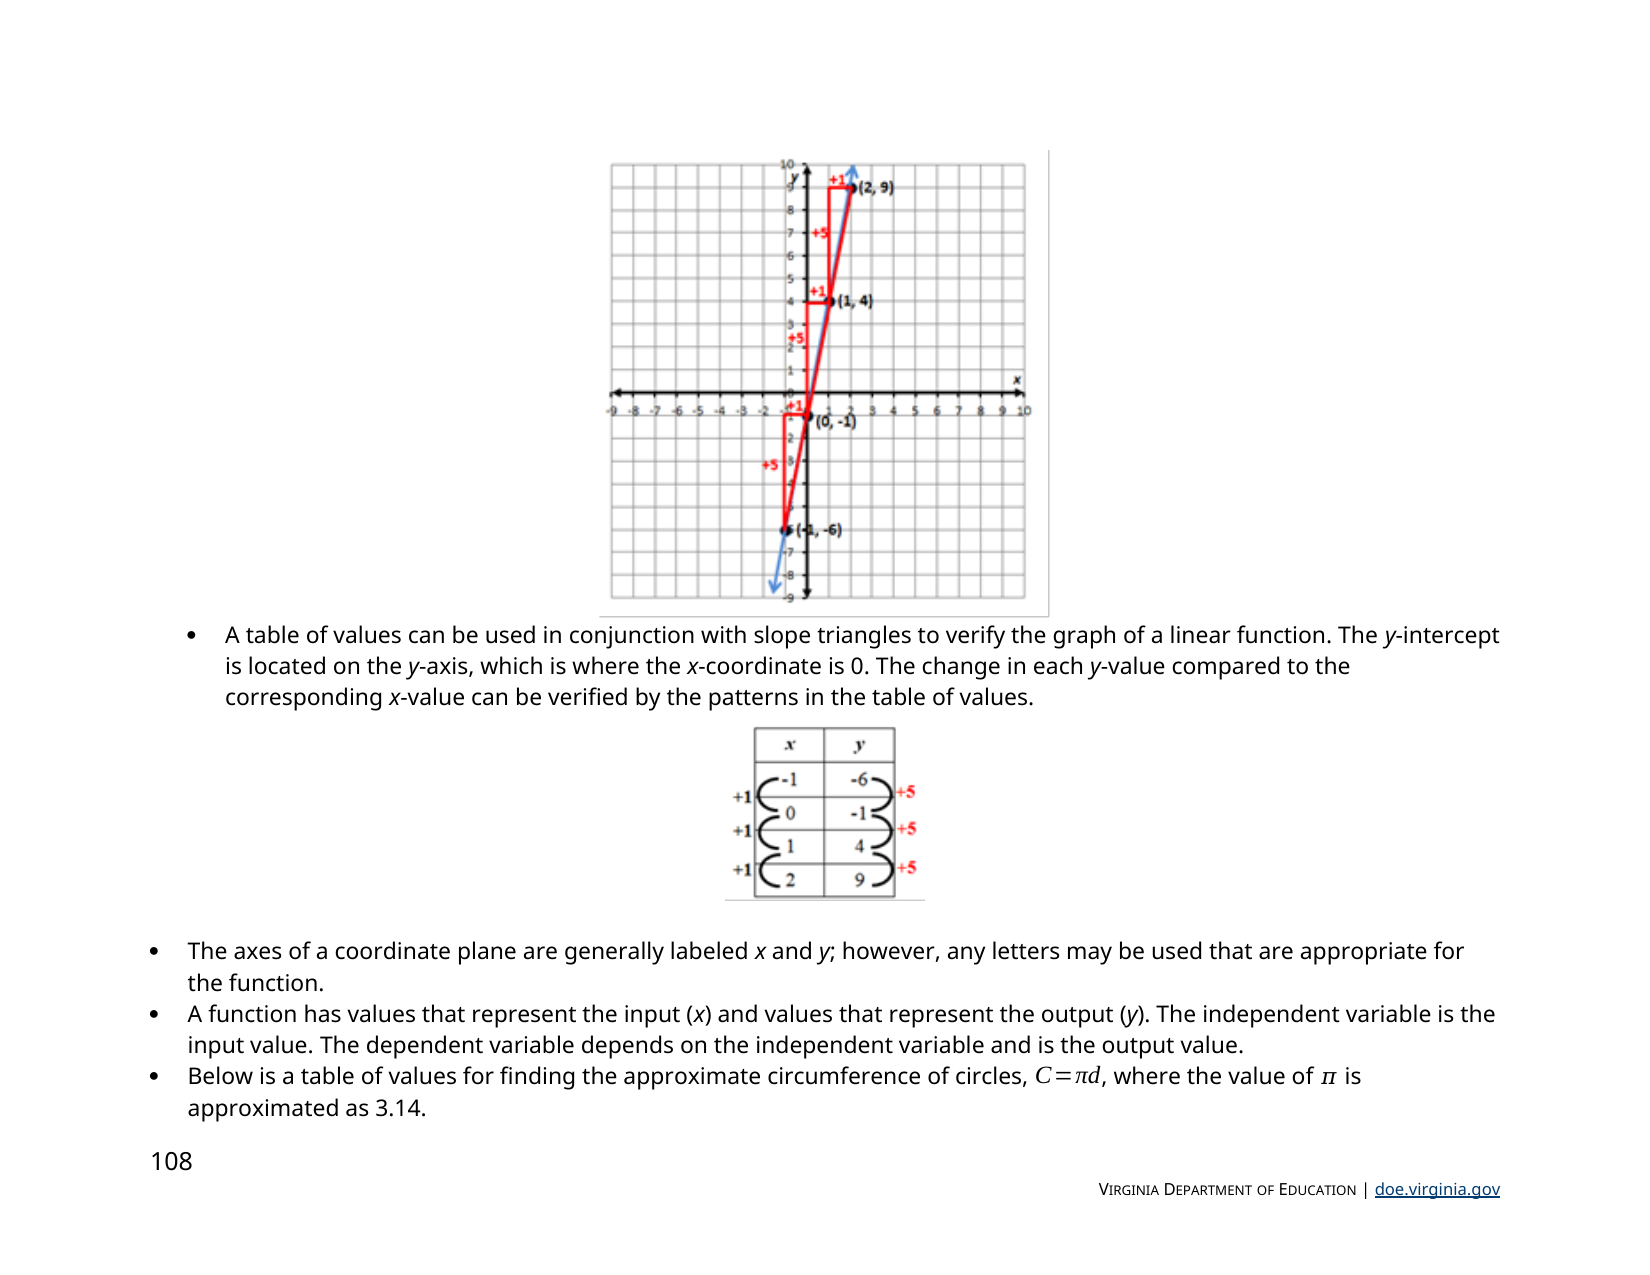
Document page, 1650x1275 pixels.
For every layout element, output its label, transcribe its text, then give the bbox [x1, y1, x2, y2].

picture [724, 718, 926, 902]
picture [599, 150, 1051, 619]
list A function has values that represent the input (x) and values that represent the output (y). The independent variable is the input value. The dependent variable depends on the independent variable and is the output value. [150, 998, 1500, 1060]
list The axes of a coordinate plane are generally labeled x and y; however, any letters may be used that are appropriate for the function. [150, 935, 1500, 998]
list Below is a table of values for finding the approximate circumference of circles, , where the value of 𝜋 is approximated as 3.14. [150, 1060, 1500, 1123]
list A table of values can be used in conjunction with slope triangles to verify the graph of a linear function. The y-intercept is located on the y-axis, which is where the x-coordinate is 0. The change in each y-value compared to the corresponding x-value can be verified by the patterns in the table of values. [187, 619, 1500, 713]
